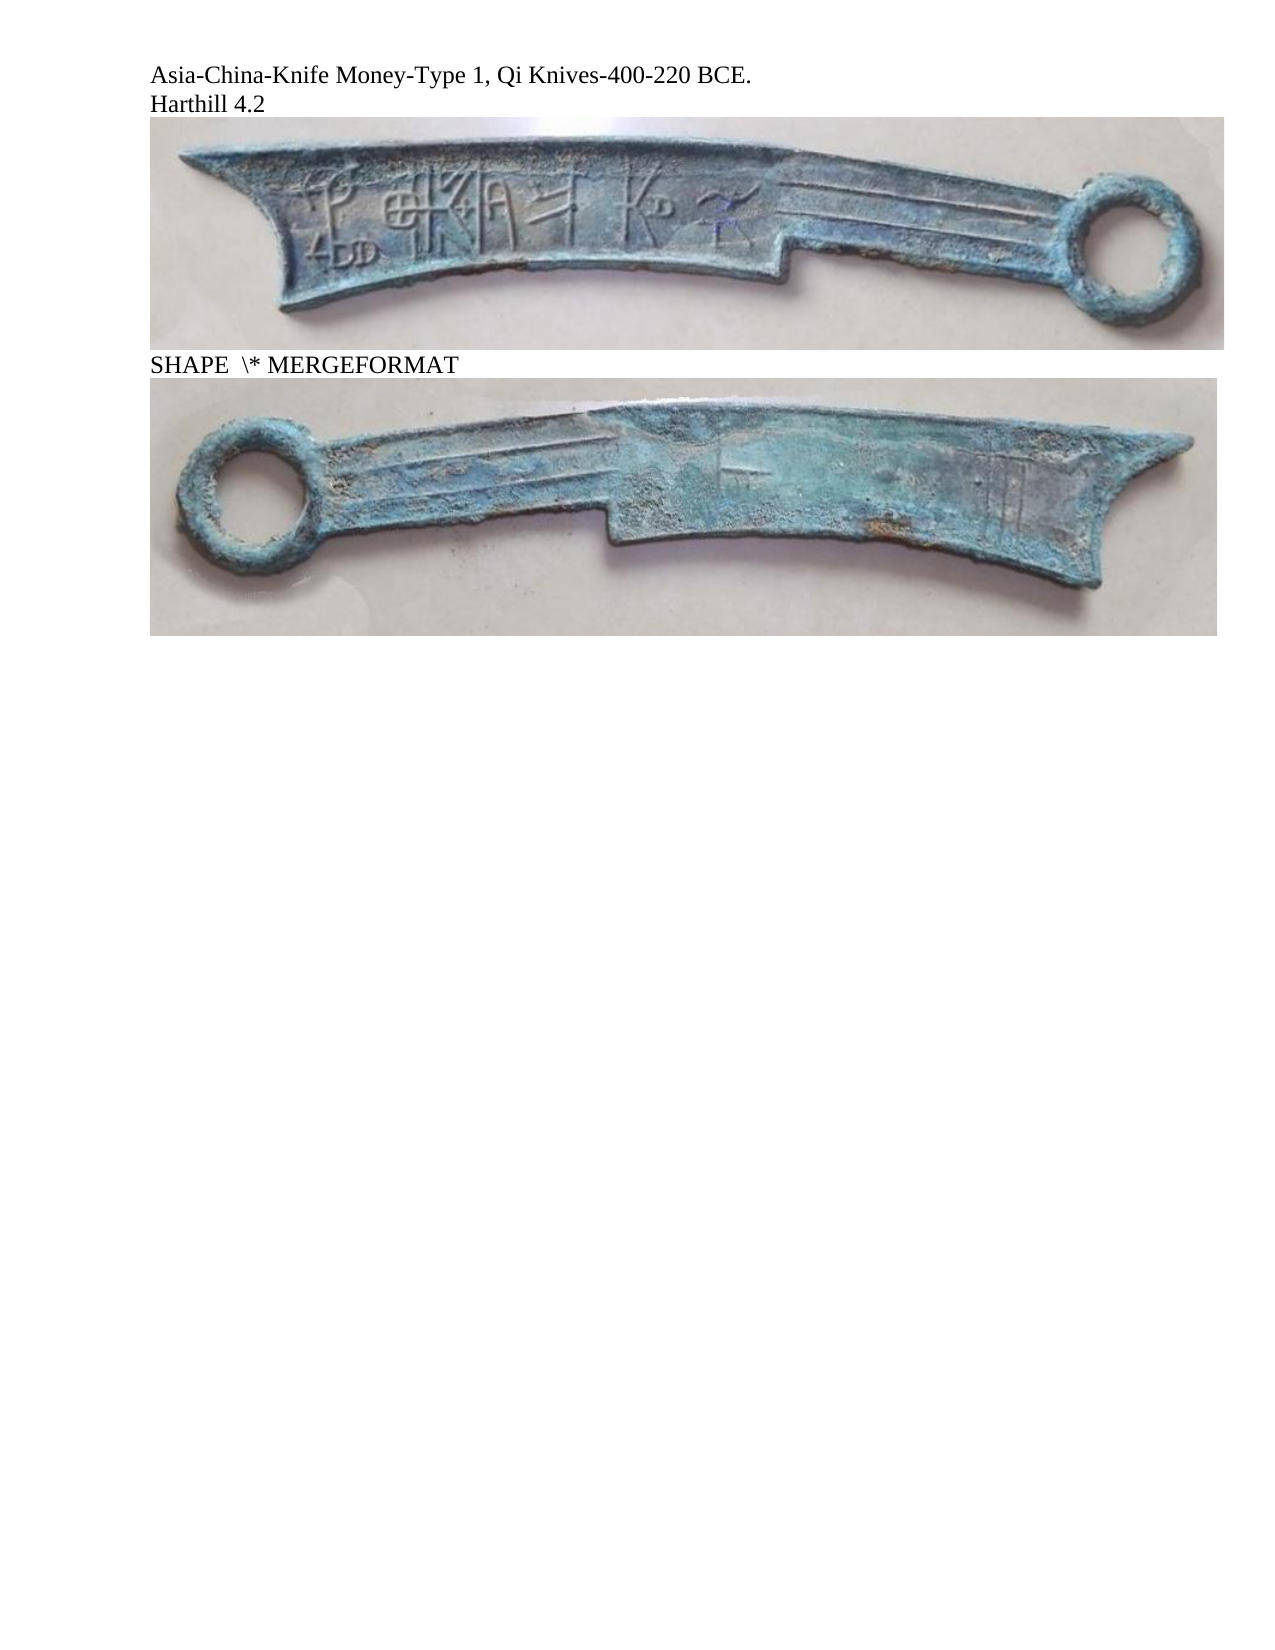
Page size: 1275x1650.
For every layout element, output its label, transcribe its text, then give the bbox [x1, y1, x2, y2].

text SHAPE \* MERGEFORMAT [150, 350, 1215, 378]
text Asia-China-Knife Money-Type 1, Qi Knives-400-220 BCE. [150, 60, 1215, 89]
text Harthill 4.2 [150, 89, 1215, 117]
picture [150, 378, 1217, 636]
picture [150, 117, 1224, 350]
